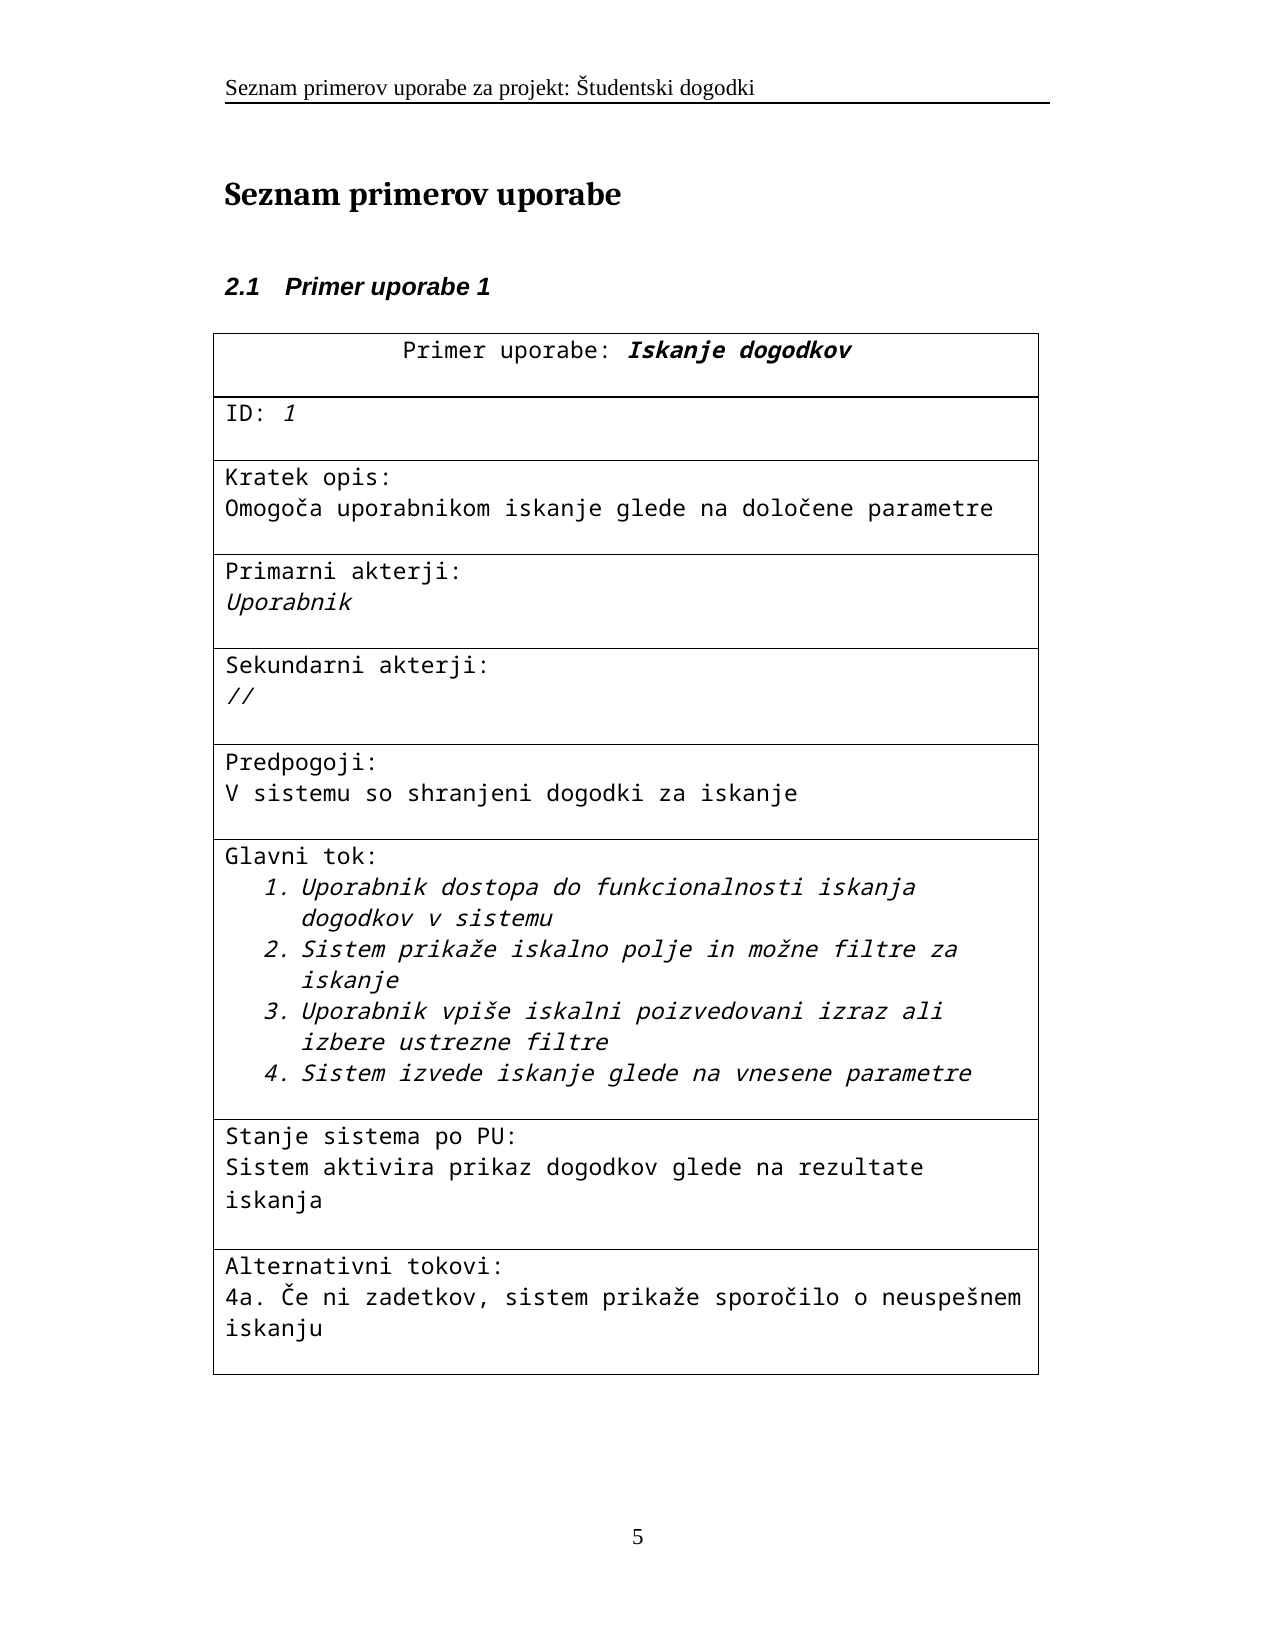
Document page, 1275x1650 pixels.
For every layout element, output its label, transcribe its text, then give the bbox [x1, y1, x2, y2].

table_cell Glavni tok: Uporabnik dostopa do funkcionalnosti iskanja dogodkov v sistemu Sistem prikaže iskalno polje in možne filtre za iskanje Uporabnik vpiše iskalni poizvedovani izraz ali izbere ustrezne filtre Sistem izvede iskanje glede na vnesene parametre [214, 840, 1038, 1119]
table_cell Predpogoji: V sistemu so shranjeni dogodki za iskanje [214, 745, 1038, 838]
table_cell Stanje sistema po PU: Sistem aktivira prikaz dogodkov glede na rezultate iskanja [214, 1120, 1038, 1249]
table_cell Primarni akterji: Uporabnik [214, 555, 1038, 648]
table_cell Sekundarni akterji: // [214, 649, 1038, 744]
table_cell ID: 1 [214, 398, 1038, 459]
table_cell Alternativni tokovi: 4a. Če ni zadetkov, sistem prikaže sporočilo o neuspešnem iskanju [214, 1250, 1038, 1374]
table_header Primer uporabe: Iskanje dogodkov [214, 334, 1038, 396]
subtitle Primer uporabe 1 [225, 271, 1050, 300]
table_cell Kratek opis: Omogoča uporabnikom iskanje glede na določene parametre [214, 461, 1038, 554]
subtitle Seznam primerov uporabe [225, 175, 1050, 213]
